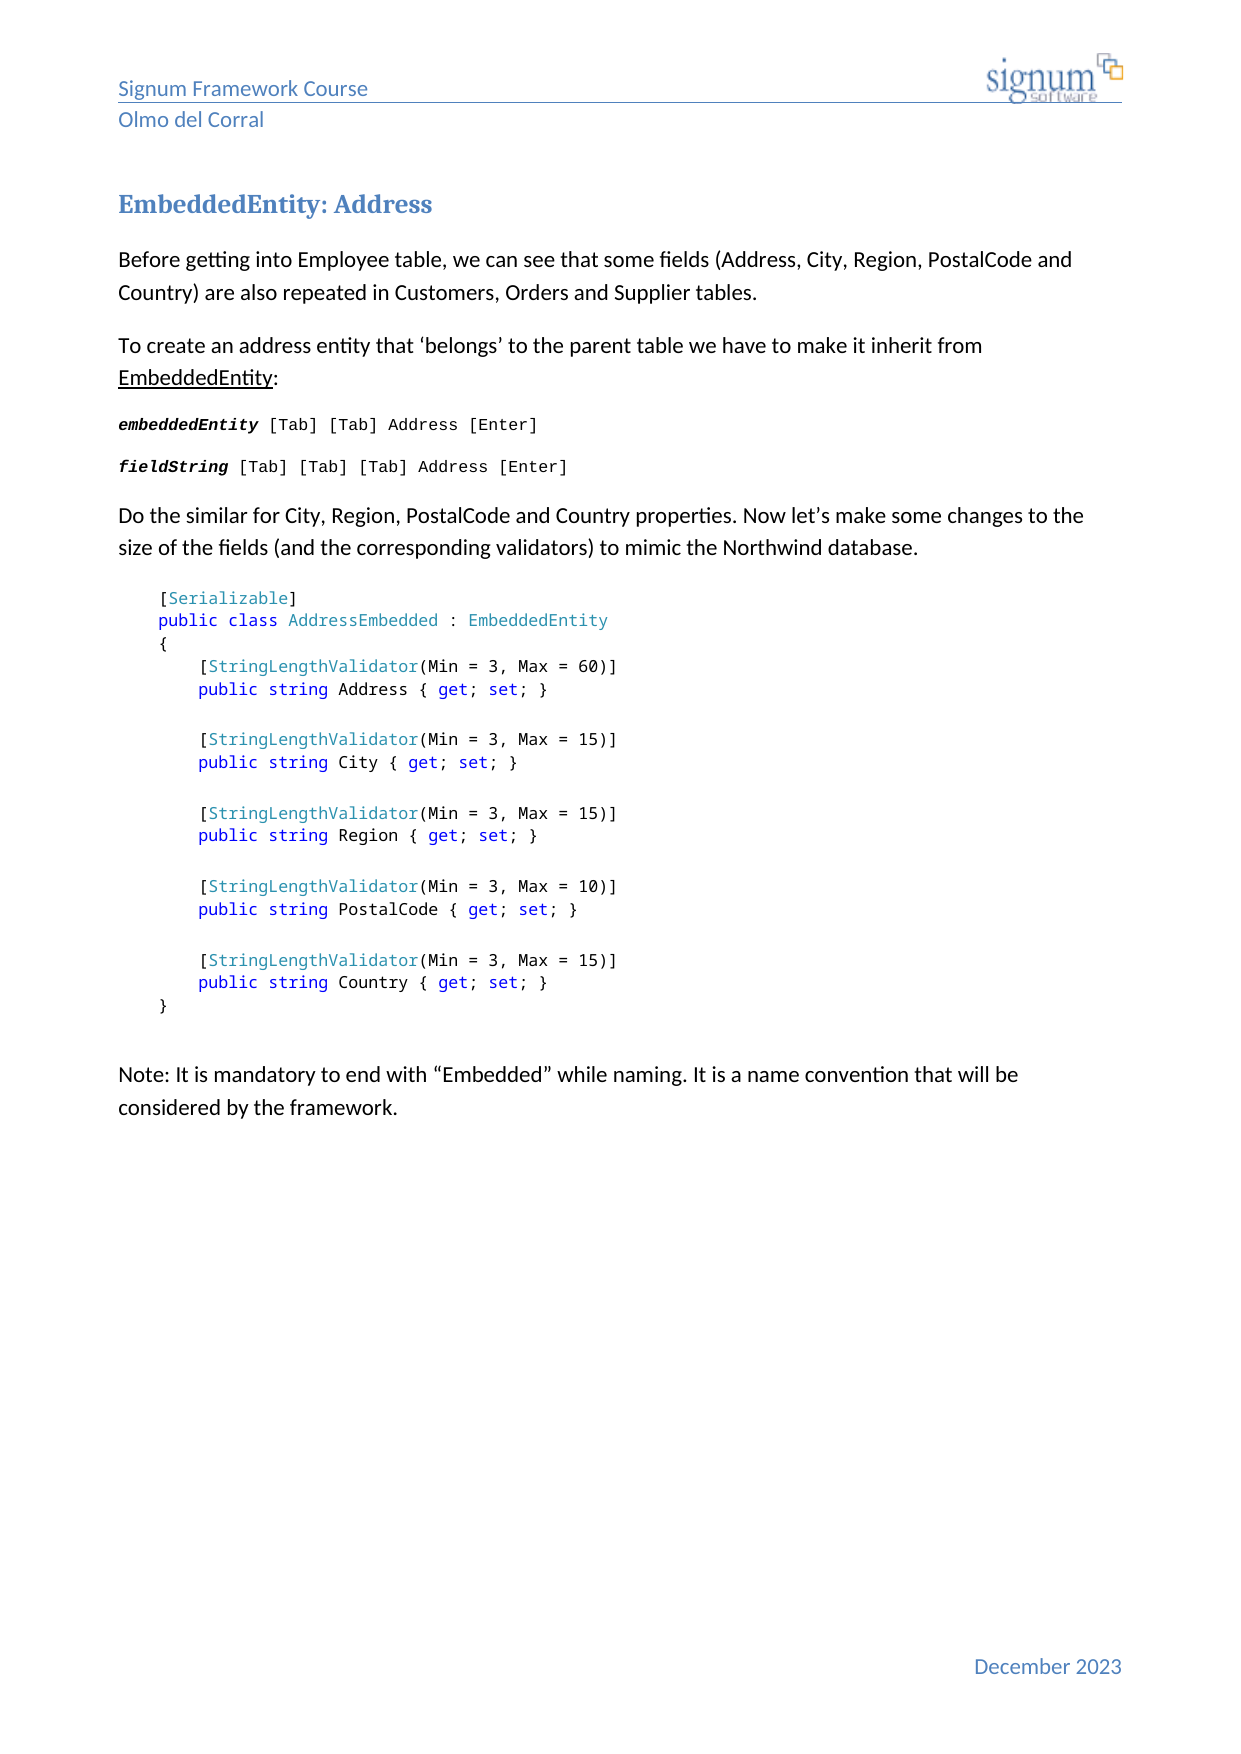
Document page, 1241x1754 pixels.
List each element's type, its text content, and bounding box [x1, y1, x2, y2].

text EmbeddedEntity: Address [118, 189, 1122, 220]
text [StringLengthValidator(Min = 3, Max = 15)] [118, 948, 1122, 971]
text public class AddressEmbedded : EmbeddedEntity [118, 609, 1122, 632]
text Do the similar for City, Region, PostalCode and Country properties. Now let’s make some changes to the size of the fields (and the corresponding validators) to mimic the Northwind database. [118, 501, 1122, 561]
text Before getting into Employee table, we can see that some fields (Address, City, Region, PostalCode and Country) are also repeated in Customers, Orders and Supplier tables. [118, 246, 1122, 306]
text fieldString [Tab] [Tab] [Tab] Address [Enter] [118, 458, 1122, 477]
text [StringLengthValidator(Min = 3, Max = 15)] [118, 728, 1122, 751]
text [StringLengthValidator(Min = 3, Max = 10)] [118, 875, 1122, 897]
text public string Region { get; set; } [118, 824, 1122, 847]
text { [118, 632, 1122, 654]
text To create an address entity that ‘belongs’ to the parent table we have to make it inherit from EmbeddedEntity: [118, 331, 1122, 391]
text public string Country { get; set; } [118, 971, 1122, 993]
text } [118, 993, 1122, 1016]
text [StringLengthValidator(Min = 3, Max = 60)] [118, 654, 1122, 677]
text public string City { get; set; } [118, 751, 1122, 773]
text public string PostalCode { get; set; } [118, 897, 1122, 920]
text public string Address { get; set; } [118, 677, 1122, 700]
text [Serializable] [118, 586, 1122, 609]
text embeddedEntity [Tab] [Tab] Address [Enter] [118, 416, 1122, 435]
text [StringLengthValidator(Min = 3, Max = 15)] [118, 801, 1122, 824]
text Note: It is mandatory to end with “Embedded” while naming. It is a name convention that will be considered by the framework.Getting big: Employee entity [118, 1060, 1122, 1121]
picture [981, 53, 1124, 104]
